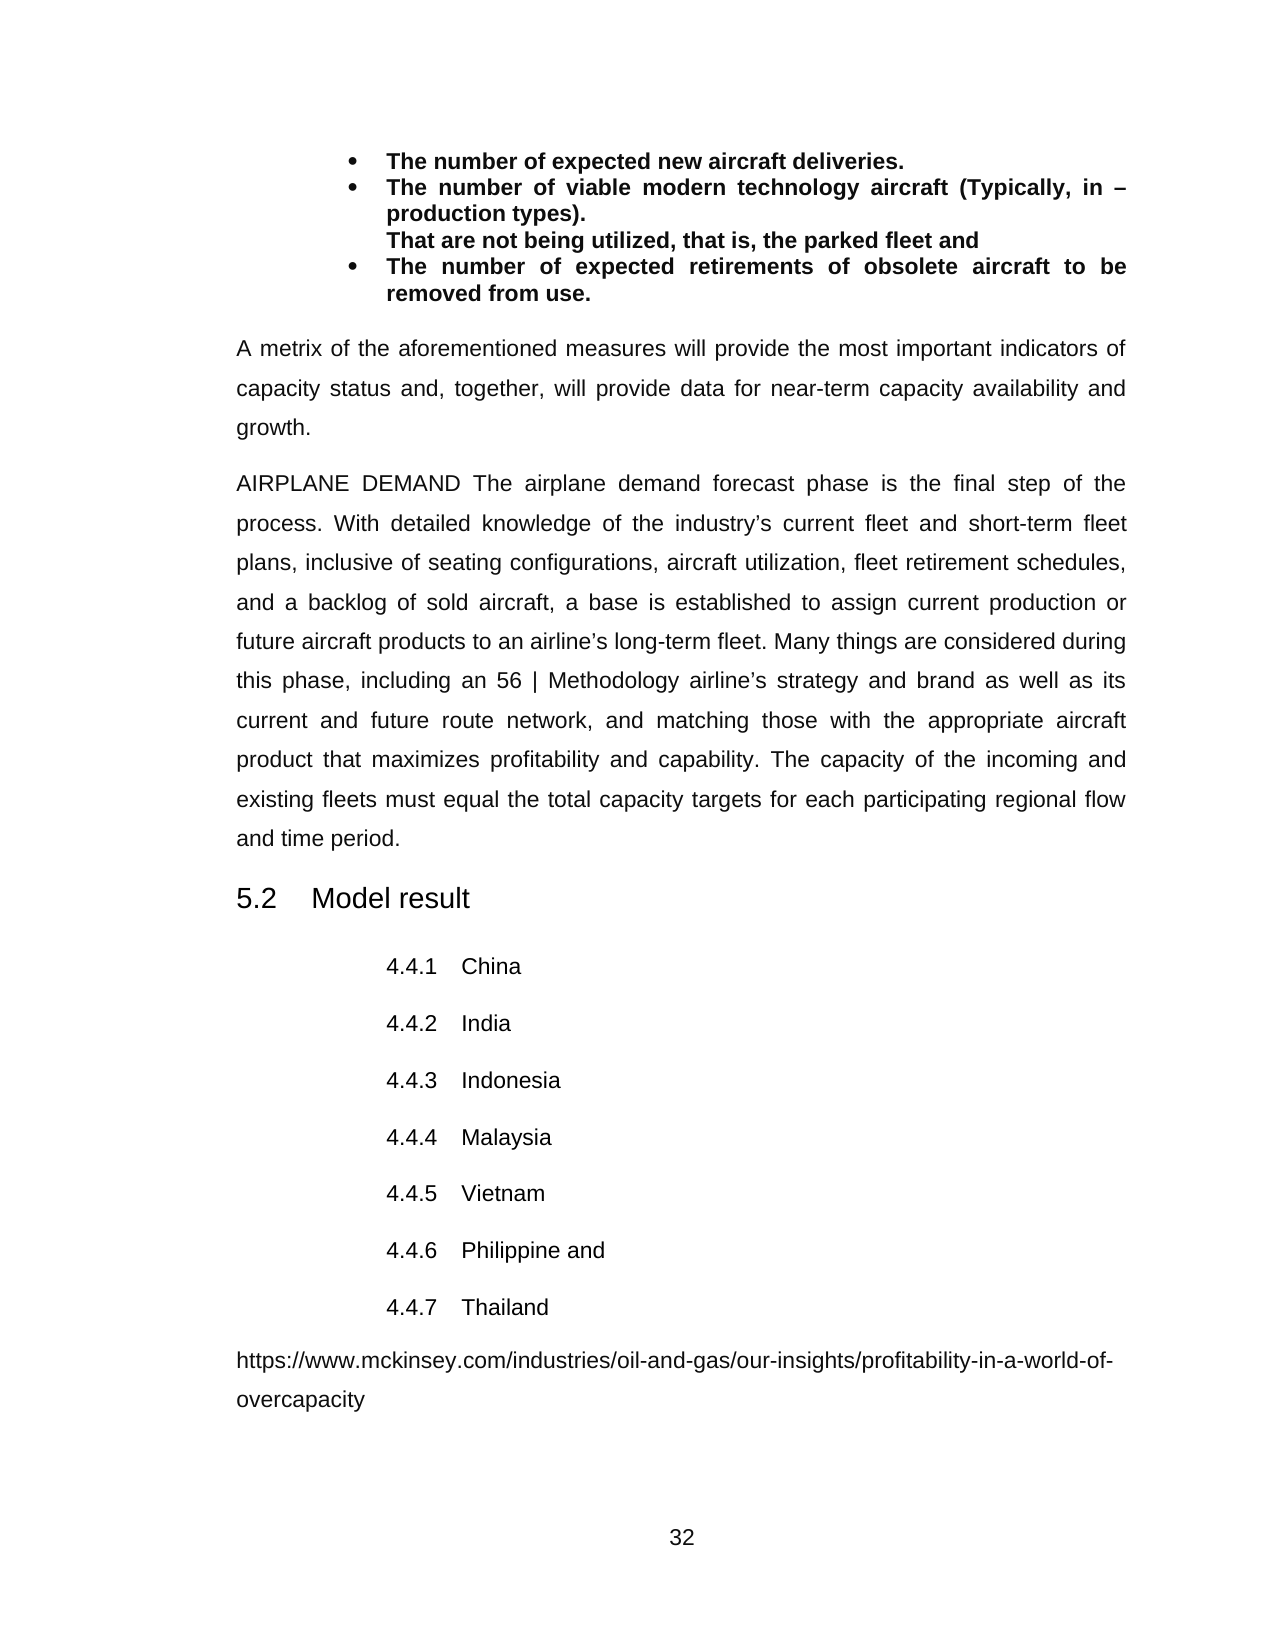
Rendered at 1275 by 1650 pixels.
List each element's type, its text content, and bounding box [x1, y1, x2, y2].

list The number of viable modern technology aircraft (Typically, in –production types). [349, 174, 1127, 227]
text A metrix of the aforementioned measures will provide the most important indicators of capacity status and, together, will provide data for near-term capacity availability and growth. [236, 335, 1127, 440]
subtitle 4.4.3 Indonesia [236, 1067, 1127, 1093]
subtitle 4.4.6 Philippine and [311, 1237, 1127, 1263]
subtitle 4.4.5 Vietnam [236, 1180, 1127, 1207]
list The number of expected retirements of obsolete aircraft to be removed from use. [349, 253, 1127, 306]
list That are not being utilized, that is, the parked fleet and [386, 227, 1127, 253]
subtitle 5.2 Model result [236, 882, 1127, 915]
subtitle 4.4.4 Malaysia [236, 1123, 1127, 1150]
text https://www.mckinsey.com/industries/oil-and-gas/our-insights/profitability-in-a-world-of-overcapacity [236, 1347, 1127, 1413]
subtitle 4.4.2 India [236, 1010, 1127, 1036]
list The number of expected new aircraft deliveries. [349, 148, 1127, 174]
subtitle 4.4.1 China [236, 953, 1127, 979]
text AIRPLANE DEMAND The airplane demand forecast phase is the final step of the process. With detailed knowledge of the industry’s current fleet and short-term fleet plans, inclusive of seating configurations, aircraft utilization, fleet retirement schedules, and a backlog of sold aircraft, a base is established to assign current production or future aircraft products to an airline’s long-term fleet. Many things are considered during this phase, including an 56 | Methodology airline’s strategy and brand as well as its current and future route network, and matching those with the appropriate aircraft product that maximizes profitability and capability. The capacity of the incoming and existing fleets must equal the total capacity targets for each participating regional flow and time period. [236, 470, 1127, 852]
subtitle 4.4.7 Thailand [311, 1294, 1127, 1320]
